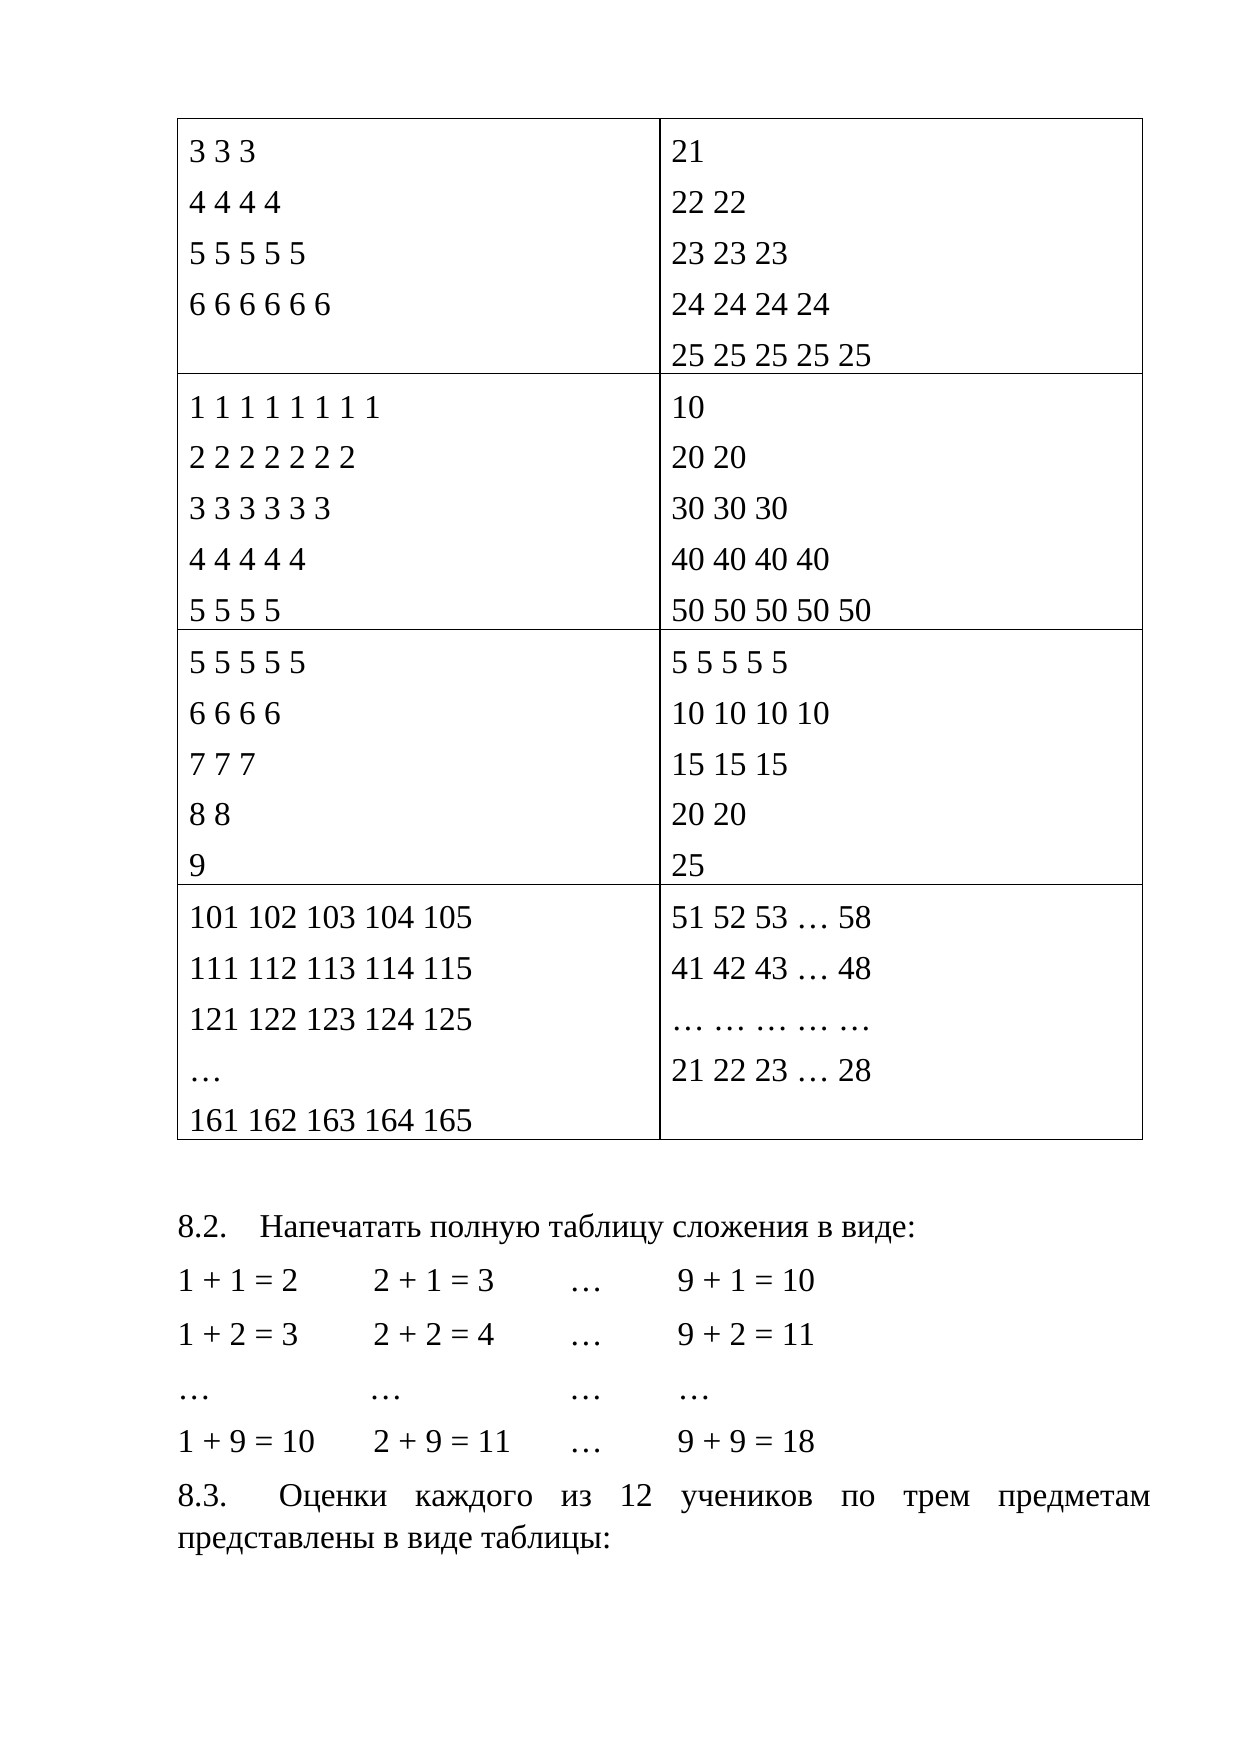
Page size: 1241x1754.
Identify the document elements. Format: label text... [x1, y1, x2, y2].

text 1 + 9 = 10 2 + 9 = 11 … 9 + 9 = 18 [177, 1422, 1152, 1460]
table_cell 101 102 103 104 105 111 112 113 114 115 121 122 123 124 125 … 161 162 163 164 165 [178, 885, 659, 1139]
table_cell 5 5 5 5 5 6 6 6 6 7 7 7 8 8 9 [178, 630, 659, 884]
table_cell 51 52 53 … 58 41 42 43 … 48 … … … … … 21 22 23 … 28 [661, 885, 1142, 1139]
table_cell 5 5 5 5 5 10 10 10 10 15 15 15 20 20 25 [661, 630, 1142, 884]
table_cell 10 20 20 30 30 30 40 40 40 40 50 50 50 50 50 [661, 374, 1142, 628]
text 8.2. Напечатать полную таблицу сложения в виде: [177, 1206, 1152, 1245]
text 1 + 2 = 3 2 + 2 = 4 … 9 + 2 = 11 [177, 1314, 1152, 1352]
text 8.3. Оценки каждого из 12 учеников по трем предметам представлены в виде таблицы: [177, 1476, 1152, 1555]
text 1 + 1 = 2 2 + 1 = 3 … 9 + 1 = 10 [177, 1260, 1152, 1298]
text … … … … [177, 1368, 1152, 1406]
table_cell 1 1 1 1 1 1 1 1 2 2 2 2 2 2 2 3 3 3 3 3 3 4 4 4 4 4 5 5 5 5 [178, 374, 659, 628]
table_cell 21 22 22 23 23 23 24 24 24 24 25 25 25 25 25 [661, 119, 1142, 373]
table_cell 3 3 3 4 4 4 4 5 5 5 5 5 6 6 6 6 6 6 [178, 119, 659, 373]
